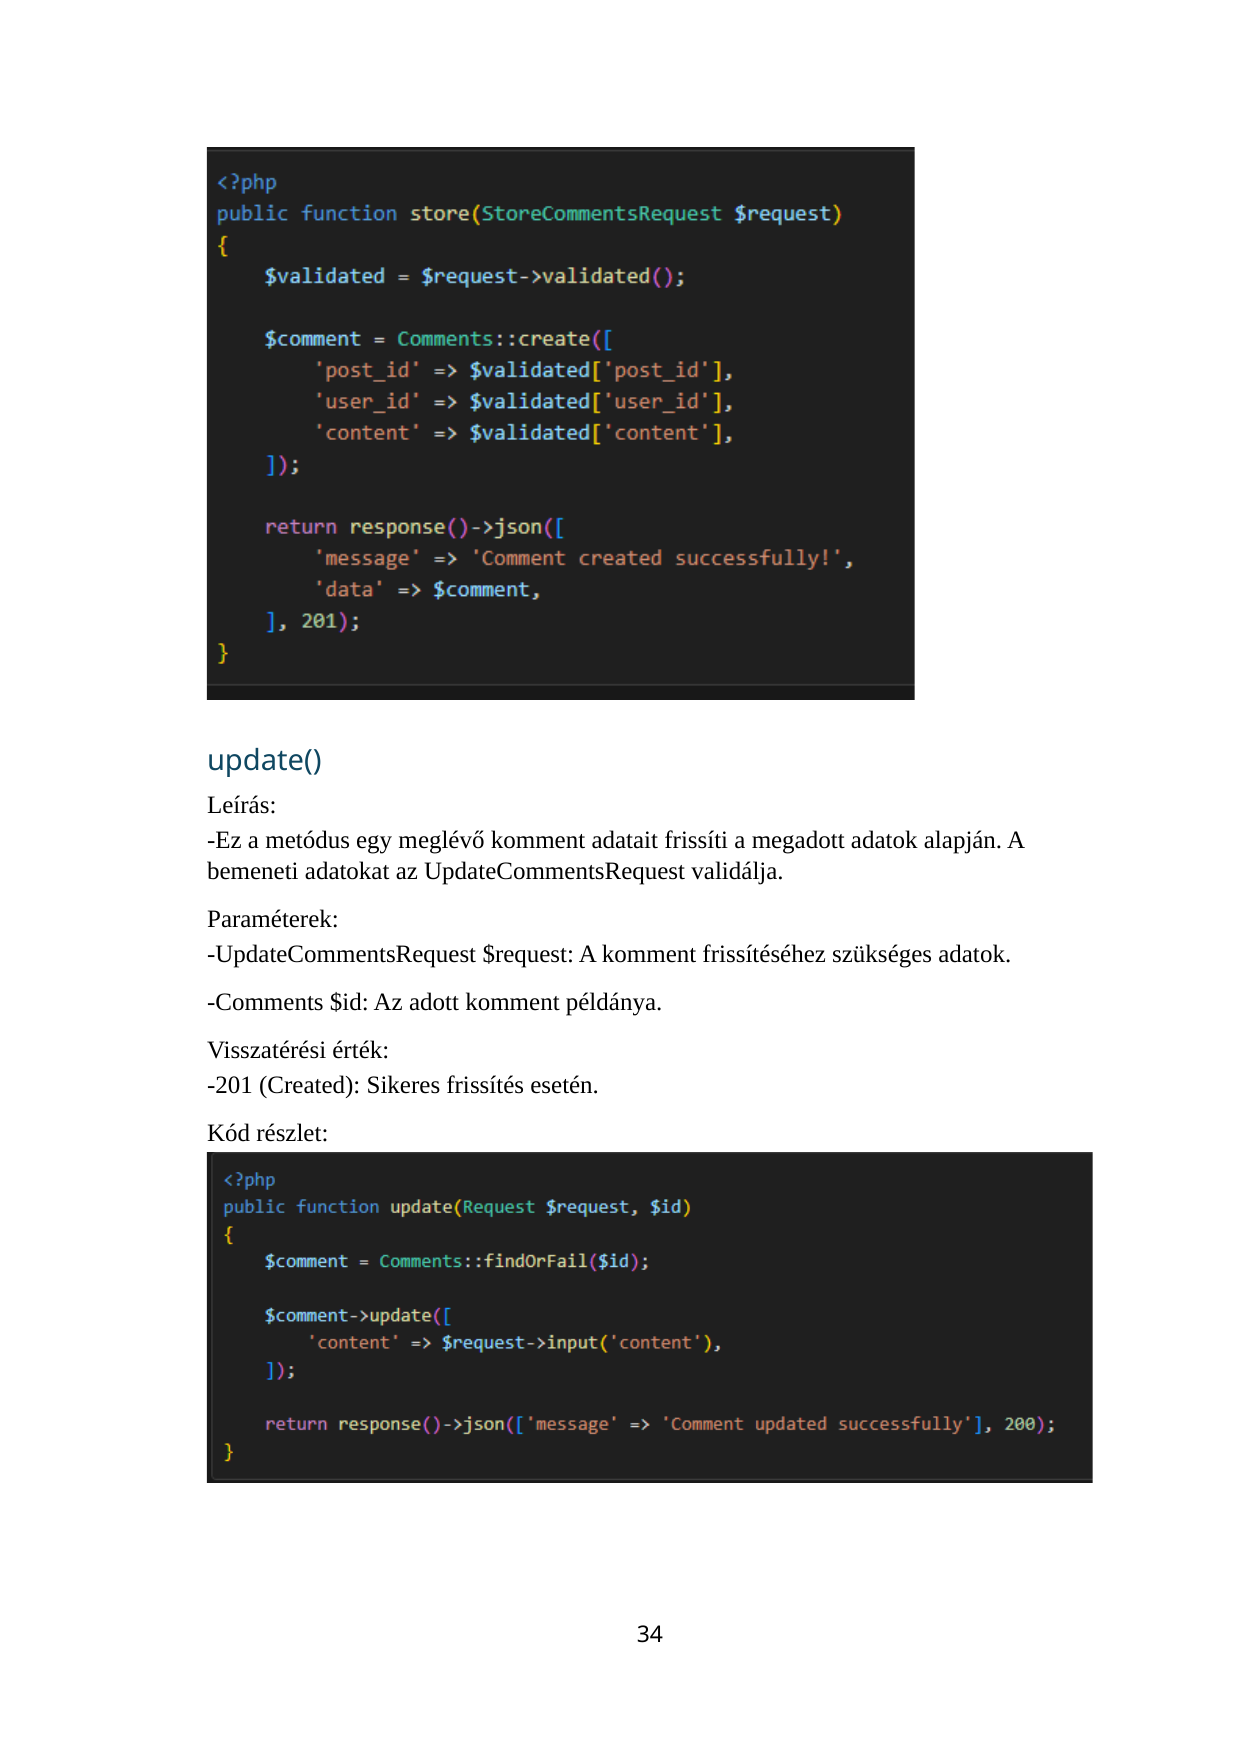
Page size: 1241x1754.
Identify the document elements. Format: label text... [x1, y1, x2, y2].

text -Comments $id: Az adott komment példánya. [207, 987, 1092, 1016]
text -Ez a metódus egy meglévő komment adatait frissíti a megadott adatok alapján. A bemeneti adatokat az UpdateCommentsRequest validálja. [207, 825, 1092, 885]
text -UpdateCommentsRequest $request: A komment frissítéséhez szükséges adatok. [207, 939, 1092, 968]
subtitle update() [207, 739, 1092, 779]
picture [206, 147, 915, 700]
subtitle Leírás: [207, 790, 1092, 819]
subtitle Visszatérési érték: [207, 1035, 1092, 1063]
subtitle Kód részlet: [207, 1118, 1092, 1146]
text -201 (Created): Sikeres frissítés esetén. [207, 1070, 1092, 1099]
subtitle Paraméterek: [207, 904, 1092, 933]
picture [206, 1152, 1093, 1483]
